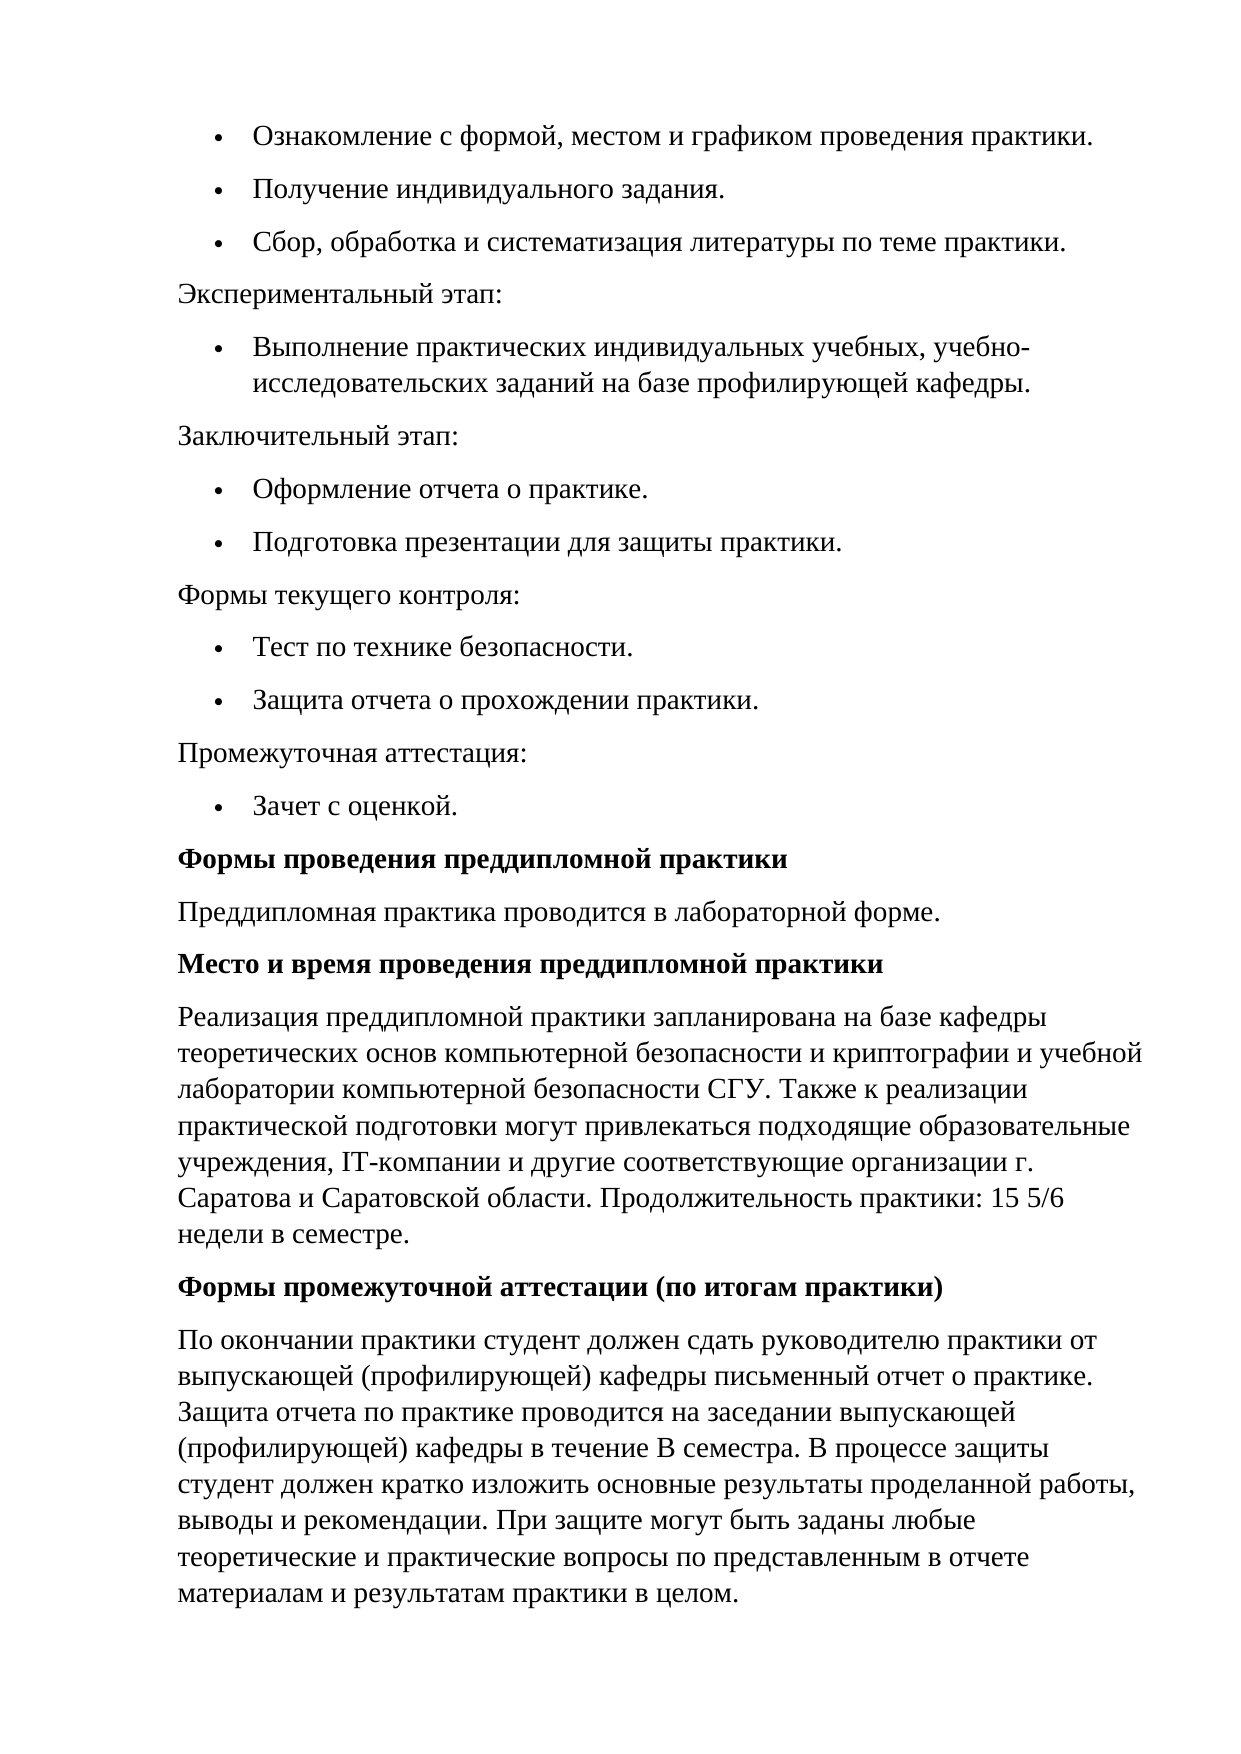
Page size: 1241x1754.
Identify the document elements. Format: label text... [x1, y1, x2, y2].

list Оформление отчета о практике. [215, 471, 1152, 505]
text По окончании практики студент должен сдать руководителю практики от выпускающей (профилирующей) кафедры письменный отчет о практике. Защита отчета по практике проводится на заседании выпускающей (профилирующей) кафедры в течение В семестра. В процессе защиты студент должен кратко изложить основные результаты проделанной работы, выводы и рекомендации. При защите могут быть заданы любые теоретические и практические вопросы по представленным в отчете материалам и результатам практики в целом. [177, 1322, 1152, 1608]
text Заключительный этап: [177, 418, 1152, 452]
text Преддипломная практика проводится в лабораторной форме. [177, 894, 1152, 927]
text Формы текущего контроля: [177, 577, 1152, 610]
list Ознакомление с формой, местом и графиком проведения практики. [215, 118, 1152, 152]
list Тест по технике безопасности. [215, 629, 1152, 663]
text Формы промежуточной аттестации (по итогам практики) [177, 1269, 1152, 1302]
text Место и время проведения преддипломной практики [177, 946, 1152, 980]
list Защита отчета о прохождении практики. [215, 682, 1152, 716]
list Сбор, обработка и систематизация литературы по теме практики. [215, 224, 1152, 257]
text Формы проведения преддипломной практики [177, 841, 1152, 874]
list Зачет с оценкой. [215, 788, 1152, 822]
list Подготовка презентации для защиты практики. [215, 524, 1152, 557]
text Реализация преддипломной практики запланирована на базе кафедры теоретических основ компьютерной безопасности и криптографии и учебной лаборатории компьютерной безопасности СГУ. Также к реализации практической подготовки могут привлекаться подходящие образовательные учреждения, IT-компании и другие соответствующие организации г. Саратова и Саратовской области. Продолжительность практики: 15 5/6 недели в семестре. [177, 999, 1152, 1250]
text Экспериментальный этап: [177, 277, 1152, 310]
list Получение индивидуального задания. [215, 171, 1152, 204]
text Промежуточная аттестация: [177, 735, 1152, 769]
list Выполнение практических индивидуальных учебных, учебно-исследовательских заданий на базе профилирующей кафедры. [215, 329, 1152, 399]
